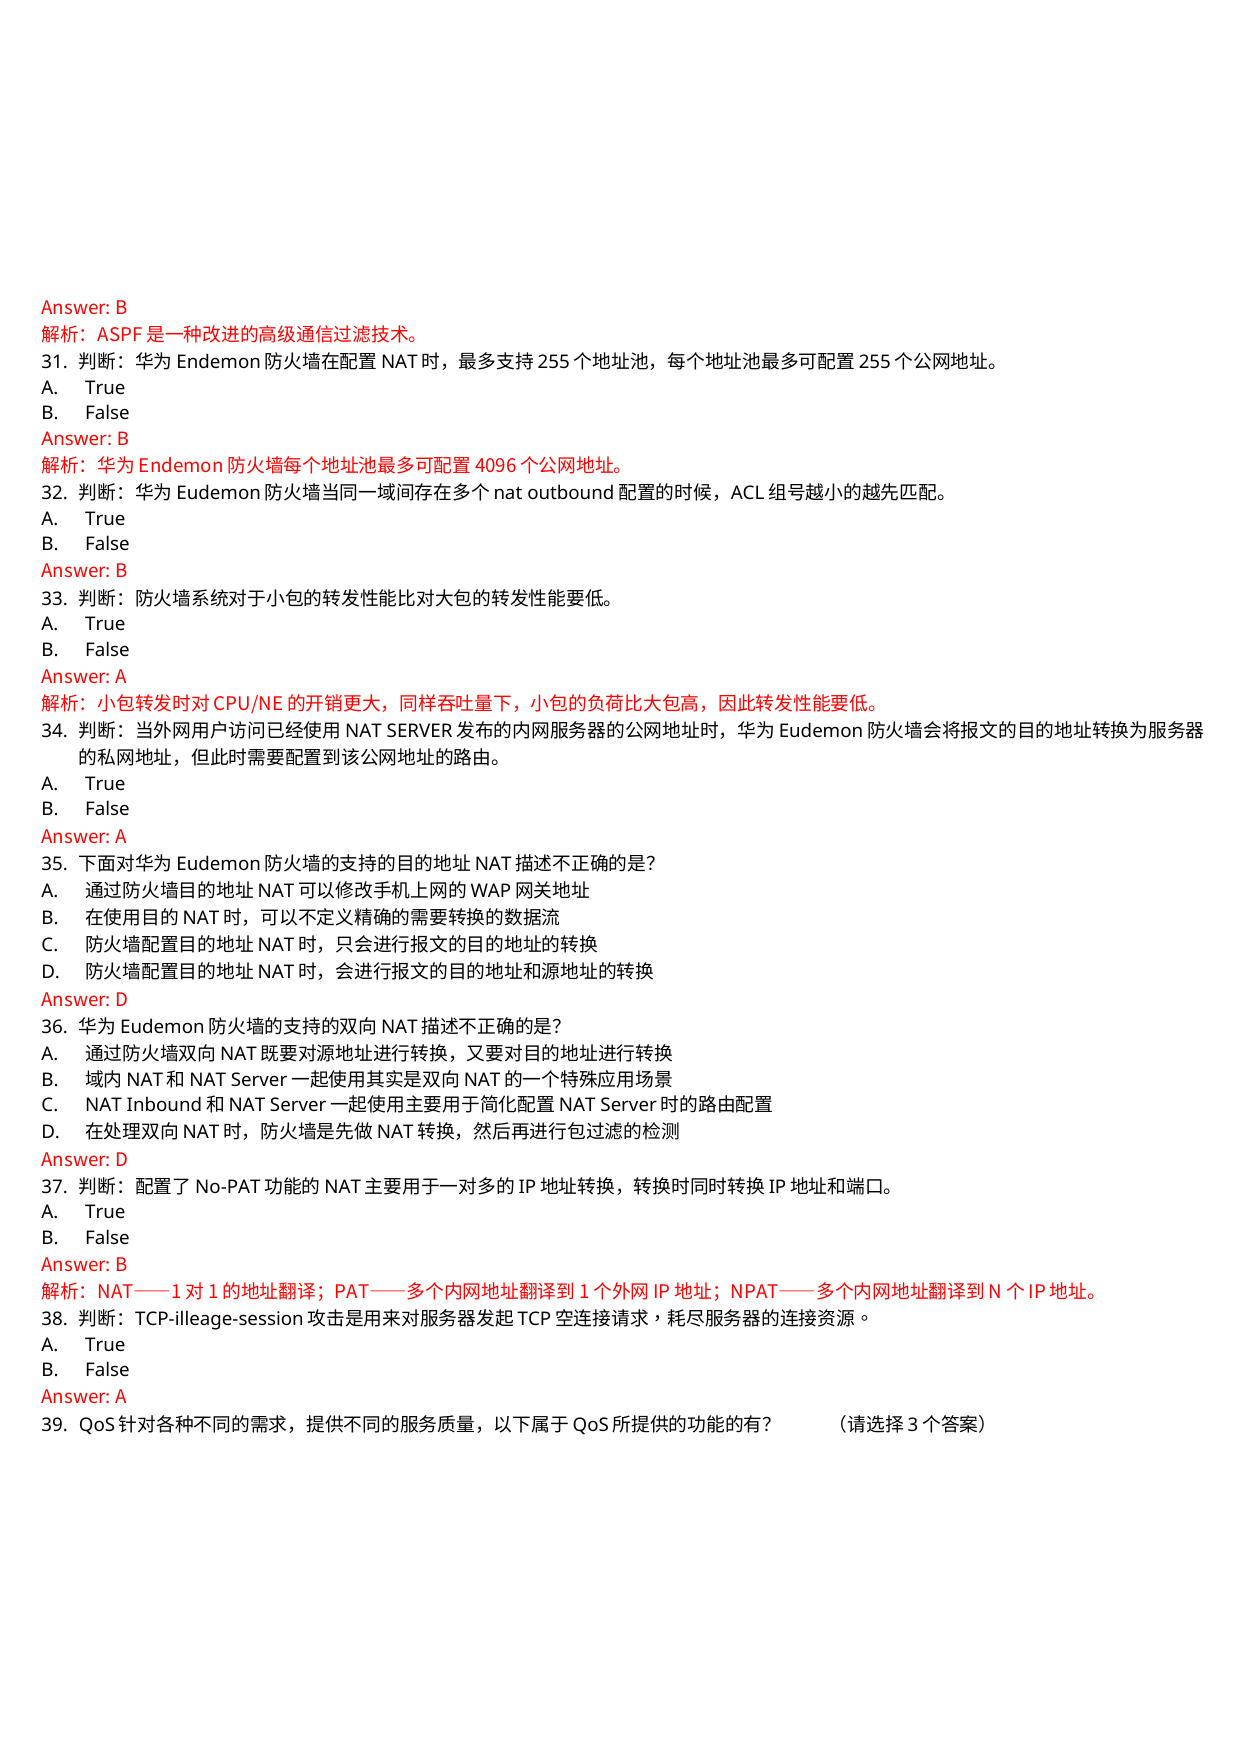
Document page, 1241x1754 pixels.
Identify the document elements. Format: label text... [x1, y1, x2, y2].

text Answer: A [41, 661, 1220, 689]
list True [41, 505, 1220, 531]
text 解析：华为Endemon防火墙每个地址池最多可配置4096个公网地址。 [41, 451, 1220, 478]
text Answer: D [41, 1144, 1220, 1171]
list True [41, 1198, 1220, 1224]
list 判断：华为Endemon防火墙在配置NAT时，最多支持255个地址池，每个地址池最多可配置255个公网地址。 [41, 347, 1220, 374]
list False [41, 399, 1220, 425]
list 判断：配置了No-PAT功能的NAT主要用于一对多的IP地址转换，转换时同时转换IP地址和端口。 [41, 1171, 1220, 1198]
list 下面对华为Eudemon防火墙的支持的目的地址NAT描述不正确的是？ [41, 848, 1220, 876]
list 防火墙配置目的地址NAT时，会进行报文的目的地址和源地址的转换 [41, 957, 1220, 984]
list True [41, 374, 1220, 399]
list 在使用目的NAT时，可以不定义精确的需要转换的数据流 [41, 903, 1220, 930]
text Answer: A [41, 821, 1220, 848]
text Answer: B [41, 1249, 1220, 1277]
list 通过防火墙双向NAT既要对源地址进行转换，又要对目的地址进行转换 [41, 1039, 1220, 1066]
list NAT Inbound和NAT Server一起使用主要用于简化配置NAT Server时的路由配置 [41, 1091, 1220, 1117]
text 解析：小包转发时对CPU/NE的开销更大，同样吞吐量下，小包的负荷比大包高，因此转发性能要低。 [41, 689, 1220, 716]
list 华为Eudemon防火墙的支持的双向NAT描述不正确的是？ [41, 1012, 1220, 1039]
list 判断：当外网用户访问已经使用NAT SERVER发布的内网服务器的公网地址时，华为Eudemon防火墙会将报文的目的地址转换为服务器的私网地址，但此时需要配置到该公网地址的路由。 [41, 716, 1220, 770]
text Answer: D [41, 984, 1220, 1012]
list False [41, 531, 1220, 556]
list 域内NAT和NAT Server一起使用其实是双向NAT的一个特殊应用场景 [41, 1066, 1220, 1091]
list True [41, 770, 1220, 796]
text Answer: B [41, 292, 1220, 320]
list 判断：华为Eudemon防火墙当同一域间存在多个nat outbound配置的时候，ACL组号越小的越先匹配。 [41, 478, 1220, 505]
list 通过防火墙目的地址NAT可以修改手机上网的WAP网关地址 [41, 876, 1220, 903]
text 解析：ASPF是一种改进的高级通信过滤技术。 [41, 320, 1220, 347]
list False [41, 1224, 1220, 1249]
list True [41, 610, 1220, 636]
text 解析：NAT——1对1的地址翻译；PAT——多个内网地址翻译到1个外网IP地址；NPAT——多个内网地址翻译到N个IP地址。 [41, 1277, 1220, 1304]
list 防火墙配置目的地址NAT时，只会进行报文的目的地址的转换 [41, 930, 1220, 957]
list 判断：TCP-illeage-session攻击是用来对服务器发起TCP空连接请求，耗尽服务器的连接资源。 [41, 1304, 1220, 1331]
text Answer: B [41, 425, 1220, 451]
text Answer: A [41, 1382, 1220, 1409]
list False [41, 796, 1220, 821]
text Answer: B [41, 556, 1220, 583]
list True [41, 1331, 1220, 1357]
list 判断：防火墙系统对于小包的转发性能比对大包的转发性能要低。 [41, 583, 1220, 610]
list False [41, 1357, 1220, 1382]
list 在处理双向NAT时，防火墙是先做NAT转换，然后再进行包过滤的检测 [41, 1117, 1220, 1144]
list QoS针对各种不同的需求，提供不同的服务质量，以下属于QoS所提供的功能的有？ （请选择3个答案） [41, 1409, 1220, 1437]
list False [41, 636, 1220, 661]
